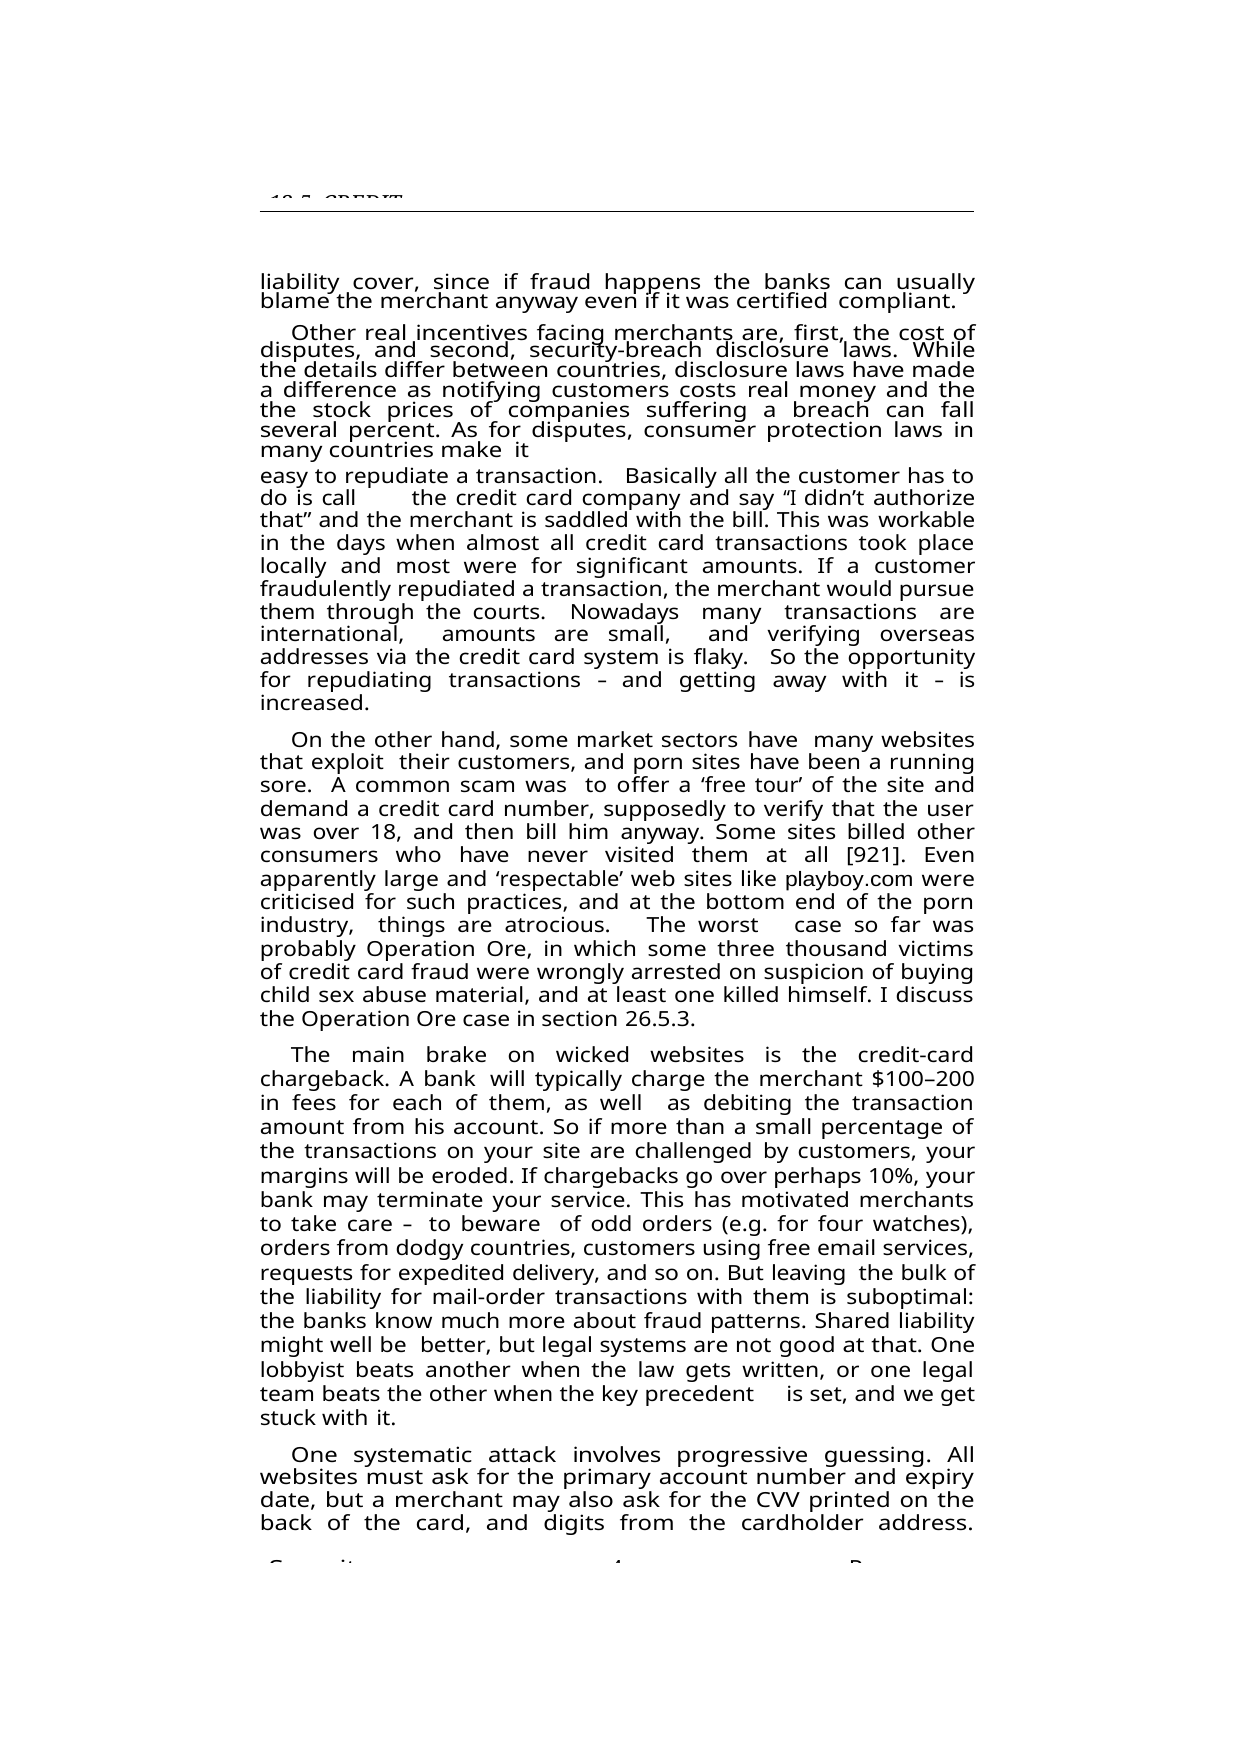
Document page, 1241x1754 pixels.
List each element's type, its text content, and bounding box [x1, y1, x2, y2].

text Other real incentives facing merchants are, first, the cost of disputes, and second, security-breach disclosure laws. While the details differ between countries, disclosure laws have made a difference as notifying customers costs real money and the the stock prices of companies suffering a breach can fall several percent. As for disputes, consumer protection laws in many countries make it [259, 324, 975, 464]
text easy to repudiate a transaction. Basically all the customer has to do is call the credit card company and say “I didn’t authorize that” and the merchant is saddled with the bill. This was workable in the days when almost all credit card transactions took place locally and most were for significant amounts. If a customer fraudulently repudiated a transaction, the merchant would pursue them through the courts. Nowadays many transactions are international, amounts are small, and verifying overseas addresses via the credit card system is ﬂaky. So the opportunity for repudiating transactions – and getting away with it – is increased. [259, 466, 975, 716]
text The main brake on wicked websites is the credit-card chargeback. A bank will typically charge the merchant $100–200 in fees for each of them, as well as debiting the transaction amount from his account. So if more than a small percentage of the transactions on your site are challenged by customers, your margins will be eroded. If chargebacks go over perhaps 10%, your bank may terminate your service. This has motivated merchants to take care – to beware of odd orders (e.g. for four watches), orders from dodgy countries, customers using free email services, requests for expedited delivery, and so on. But leaving the bulk of the liability for mail-order transactions with them is suboptimal: the banks know much more about fraud patterns. Shared liability might well be better, but legal systems are not good at that. One lobbyist beats another when the law gets written, or one legal team beats the other when the key precedent is set, and we get stuck with it. [259, 1044, 975, 1432]
text On the other hand, some market sectors have many websites that exploit their customers, and porn sites have been a running sore. A common scam was to offer a ‘free tour’ of the site and demand a credit card number, supposedly to verify that the user was over 18, and then bill him anyway. Some sites billed other consumers who have never visited them at all [921]. Even apparently large and ‘respectable’ web sites like playboy.com were criticised for such practices, and at the bottom end of the porn industry, things are atrocious. The worst case so far was probably Operation Ore, in which some three thousand victims of credit card fraud were wrongly arrested on suspicion of buying child sex abuse material, and at least one killed himself. I discuss the Operation Ore case in section 26.5.3. [259, 729, 975, 1032]
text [259, 1444, 975, 1537]
text liability cover, since if fraud happens the banks can usually blame the merchant anyway even if it was certified compliant. [259, 272, 975, 315]
